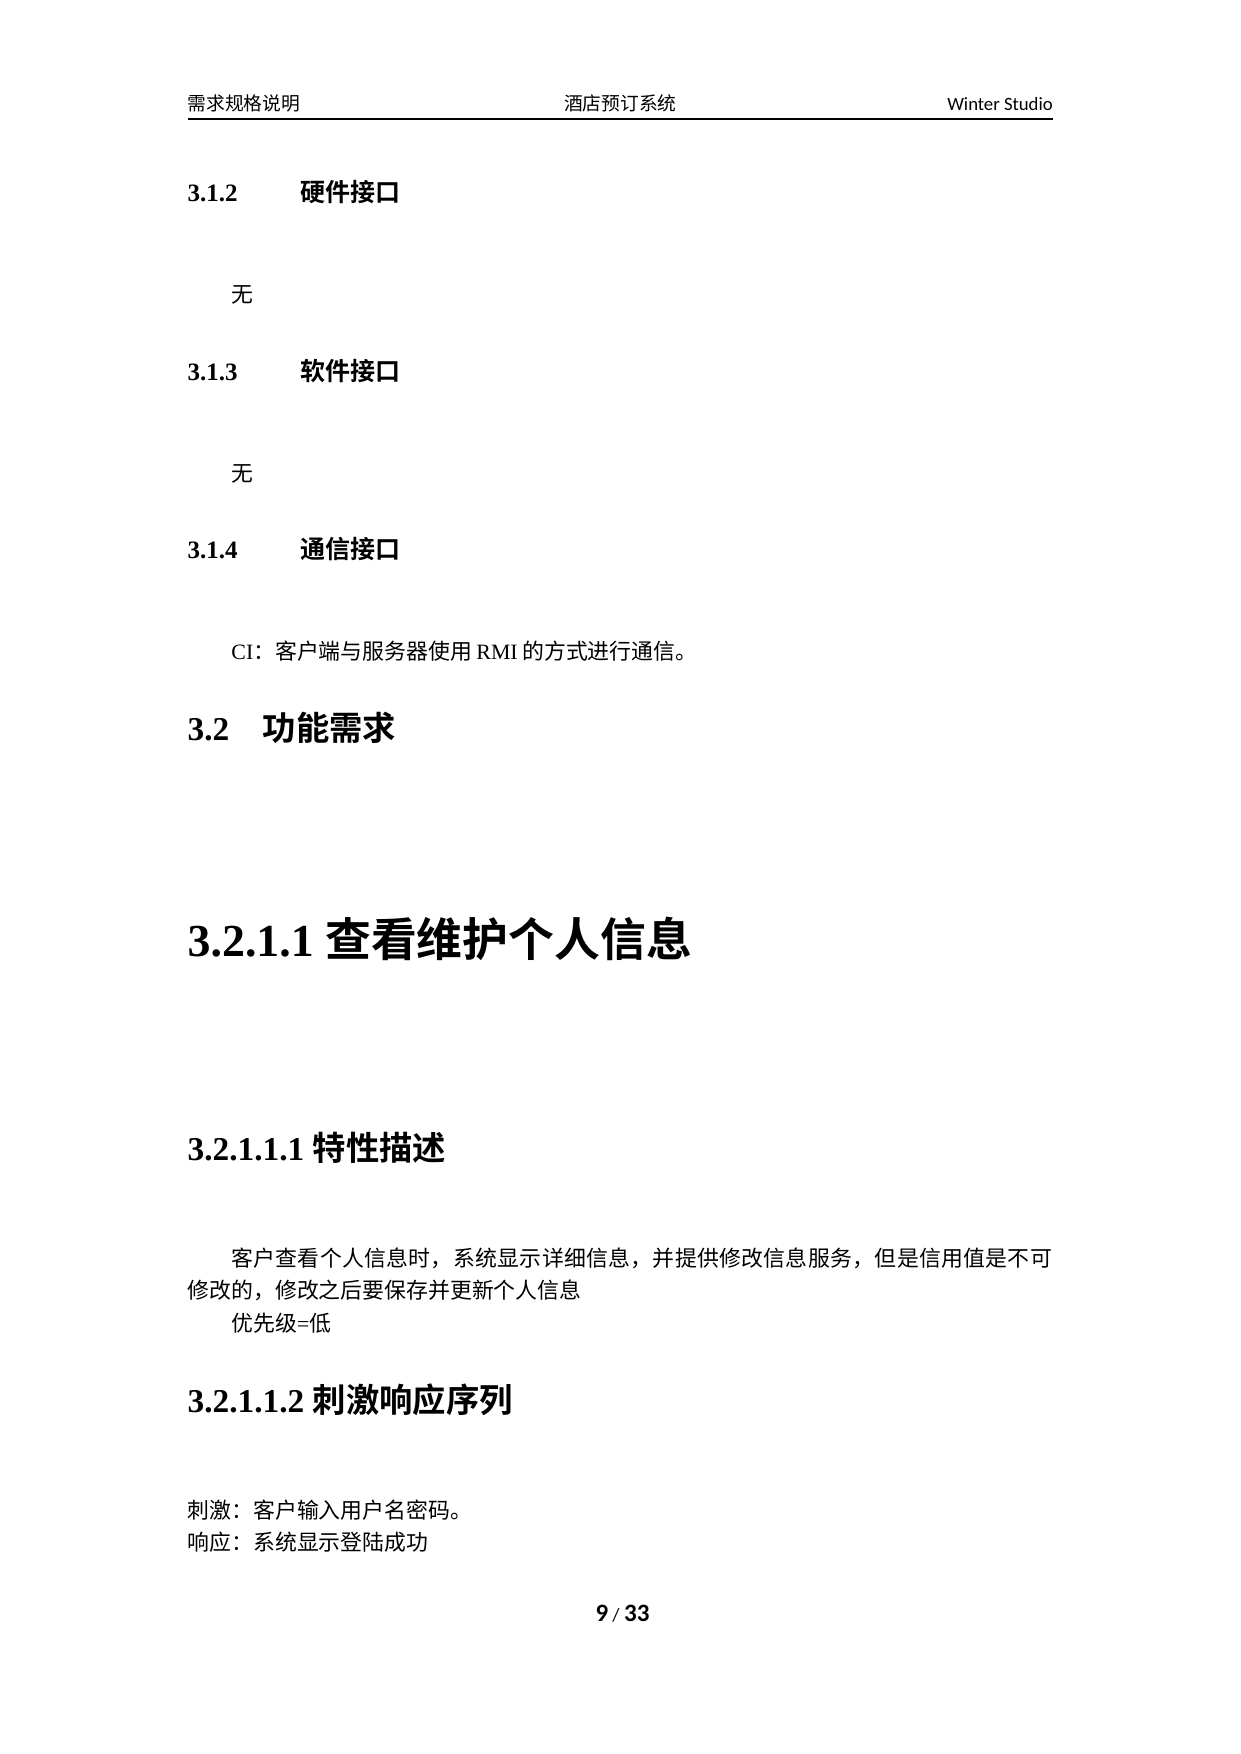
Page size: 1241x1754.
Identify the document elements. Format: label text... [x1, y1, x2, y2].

text 无 [187, 455, 1053, 488]
subtitle 3.2.1.1 查看维护个人信息 [187, 888, 1053, 986]
subtitle 软件接口 [187, 337, 1053, 402]
text 优先级=低 [187, 1306, 1053, 1338]
subtitle 3.2.1.1.2 刺激响应序列 [187, 1365, 1053, 1430]
text 无 [187, 277, 1053, 309]
text CI：客户端与服务器使用RMI的方式进行通信。 [187, 633, 1053, 666]
text 刺激：客户输入用户名密码。 [187, 1492, 1053, 1525]
text 响应：系统显示登陆成功 [187, 1525, 1053, 1557]
subtitle 通信接口 [187, 515, 1053, 580]
text 客户查看个人信息时，系统显示详细信息，并提供修改信息服务，但是信用值是不可修改的，修改之后要保存并更新个人信息 [187, 1241, 1053, 1306]
subtitle 功能需求 [187, 693, 1053, 758]
subtitle 3.2.1.1.1 特性描述 [187, 1113, 1053, 1178]
subtitle 硬件接口 [187, 158, 1053, 223]
